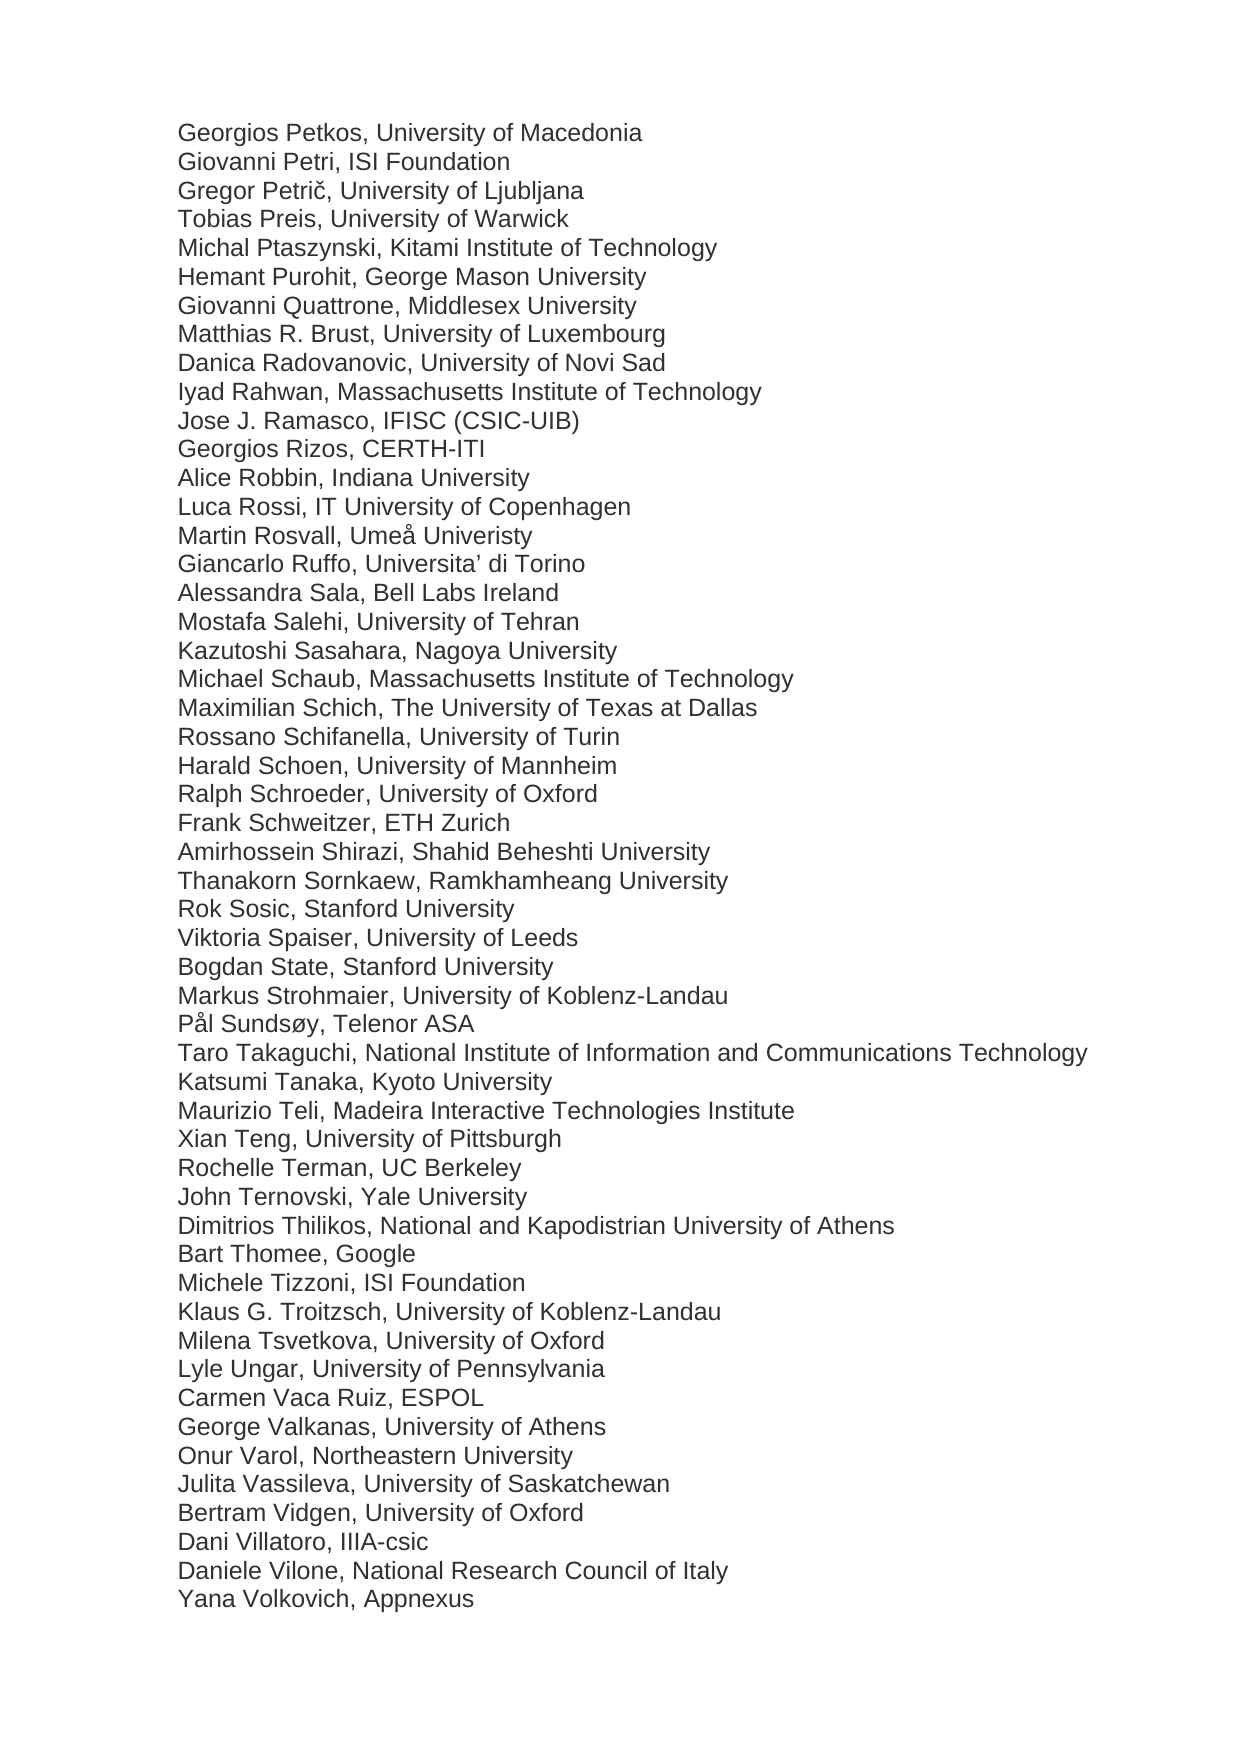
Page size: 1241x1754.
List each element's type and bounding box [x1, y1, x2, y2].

text [177, 118, 1152, 1613]
